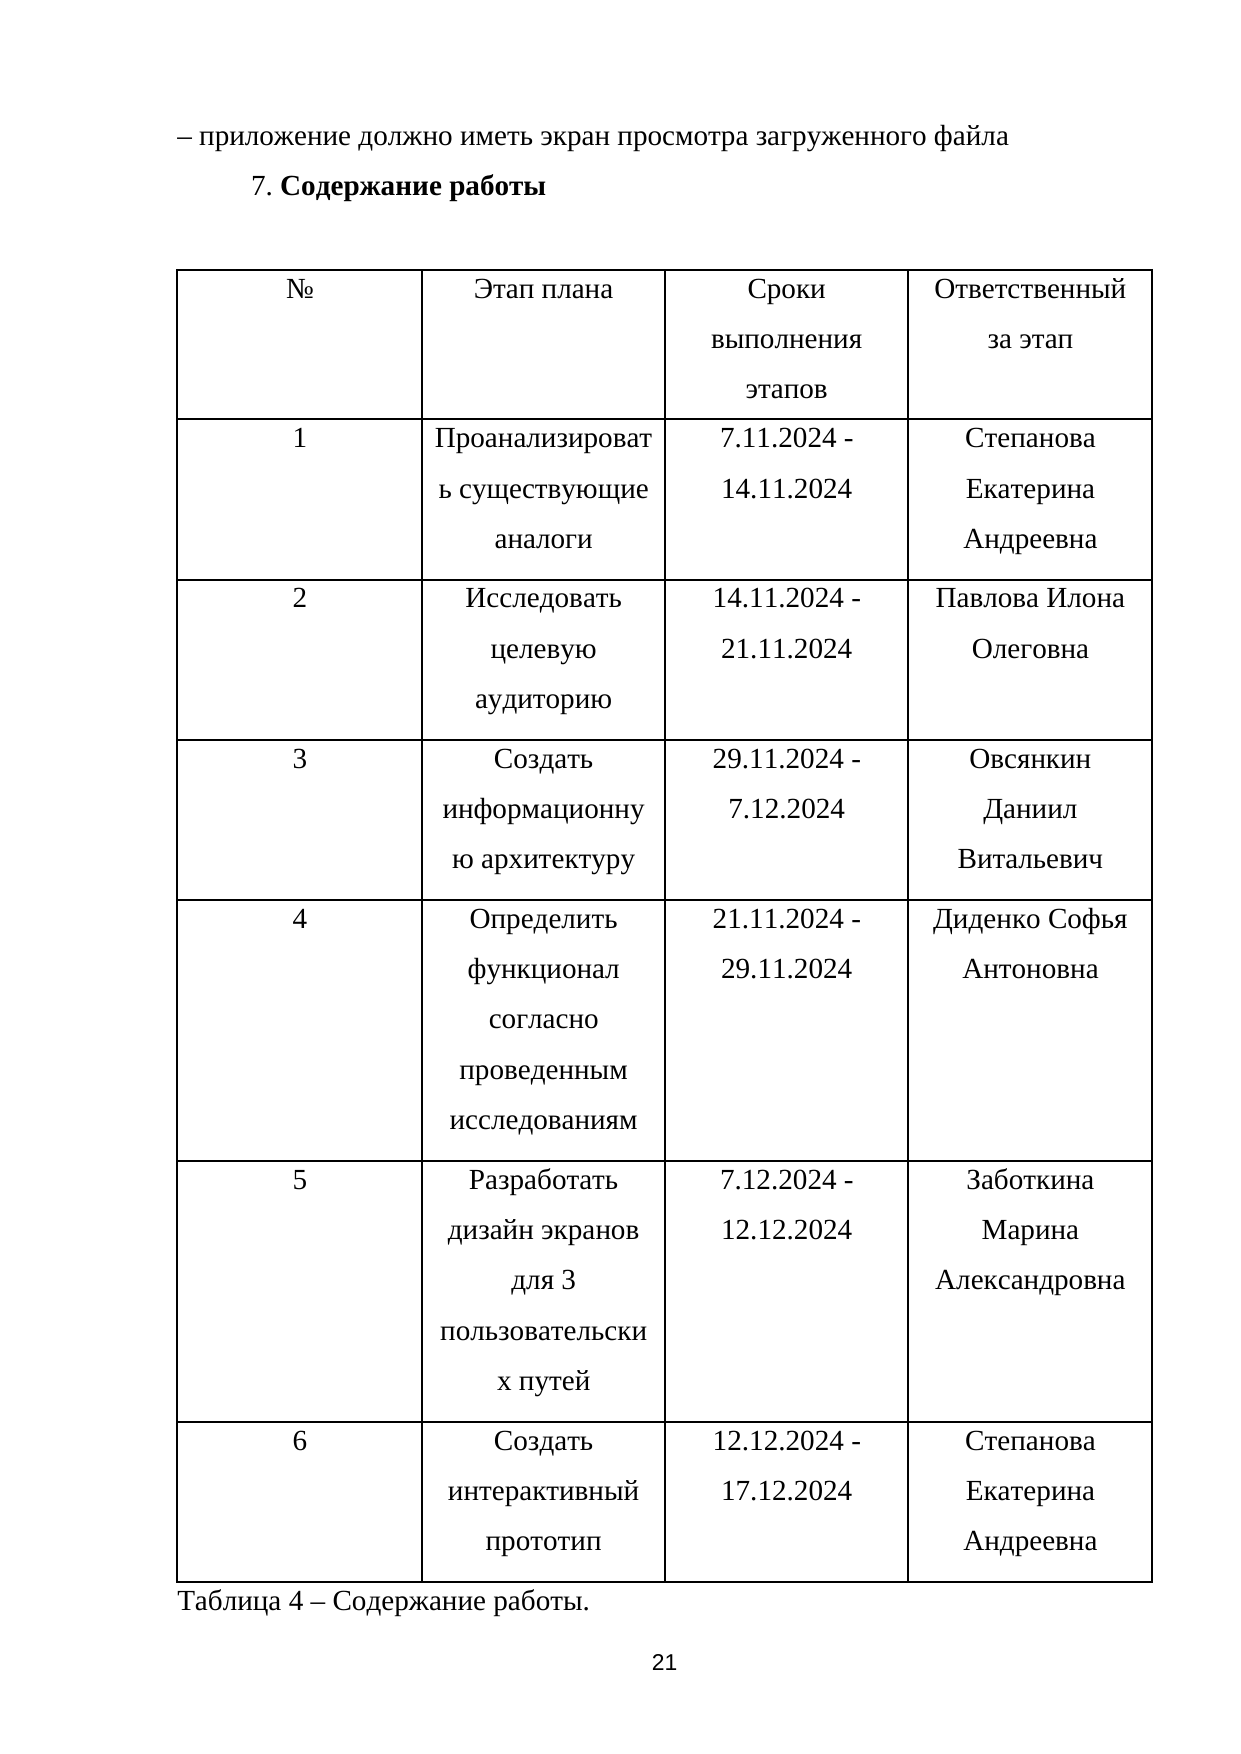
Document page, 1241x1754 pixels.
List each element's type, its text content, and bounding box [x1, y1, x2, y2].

table_header № [178, 271, 421, 418]
table_cell 6 [178, 1423, 421, 1581]
table_cell Создать информационную архитектуру [423, 741, 664, 899]
table_cell 29.11.2024 - 7.12.2024 [666, 741, 907, 899]
table_cell Диденко Софья Антоновна [909, 901, 1151, 1160]
table_cell 5 [178, 1162, 421, 1421]
table_cell 21.11.2024 - 29.11.2024 [666, 901, 907, 1160]
table_cell Степанова Екатерина Андреевна [909, 1423, 1151, 1581]
table_cell Проанализировать существующие аналоги [423, 420, 664, 578]
table_cell Исследовать целевую аудиторию [423, 581, 664, 739]
text Таблица 4 – Содержание работы. [177, 1583, 1152, 1616]
text 7. Содержание работы [177, 168, 1152, 202]
table_cell Создать интерактивный прототип [423, 1423, 664, 1581]
table_cell Степанова Екатерина Андреевна [909, 420, 1151, 578]
table_cell Заботкина Марина Александровна [909, 1162, 1151, 1421]
table_header Сроки выполнения этапов [666, 271, 907, 418]
table_header Ответственный за этап [909, 271, 1151, 418]
table_cell Павлова Илона Олеговна [909, 581, 1151, 739]
table_cell Овсянкин Даниил Витальевич [909, 741, 1151, 899]
text – приложение должно иметь экран просмотра загруженного файла [177, 118, 1152, 152]
table_cell Разработать дизайн экранов для 3 пользовательских путей [423, 1162, 664, 1421]
table_cell 3 [178, 741, 421, 899]
table_cell 12.12.2024 - 17.12.2024 [666, 1423, 907, 1581]
table_cell Определить функционал согласно проведенным исследованиям [423, 901, 664, 1160]
table_cell 4 [178, 901, 421, 1160]
table_cell 14.11.2024 - 21.11.2024 [666, 581, 907, 739]
table_cell 7.11.2024 - 14.11.2024 [666, 420, 907, 578]
table_header Этап плана [423, 271, 664, 418]
table_cell 7.12.2024 - 12.12.2024 [666, 1162, 907, 1421]
table_cell 2 [178, 581, 421, 739]
table_cell 1 [178, 420, 421, 578]
